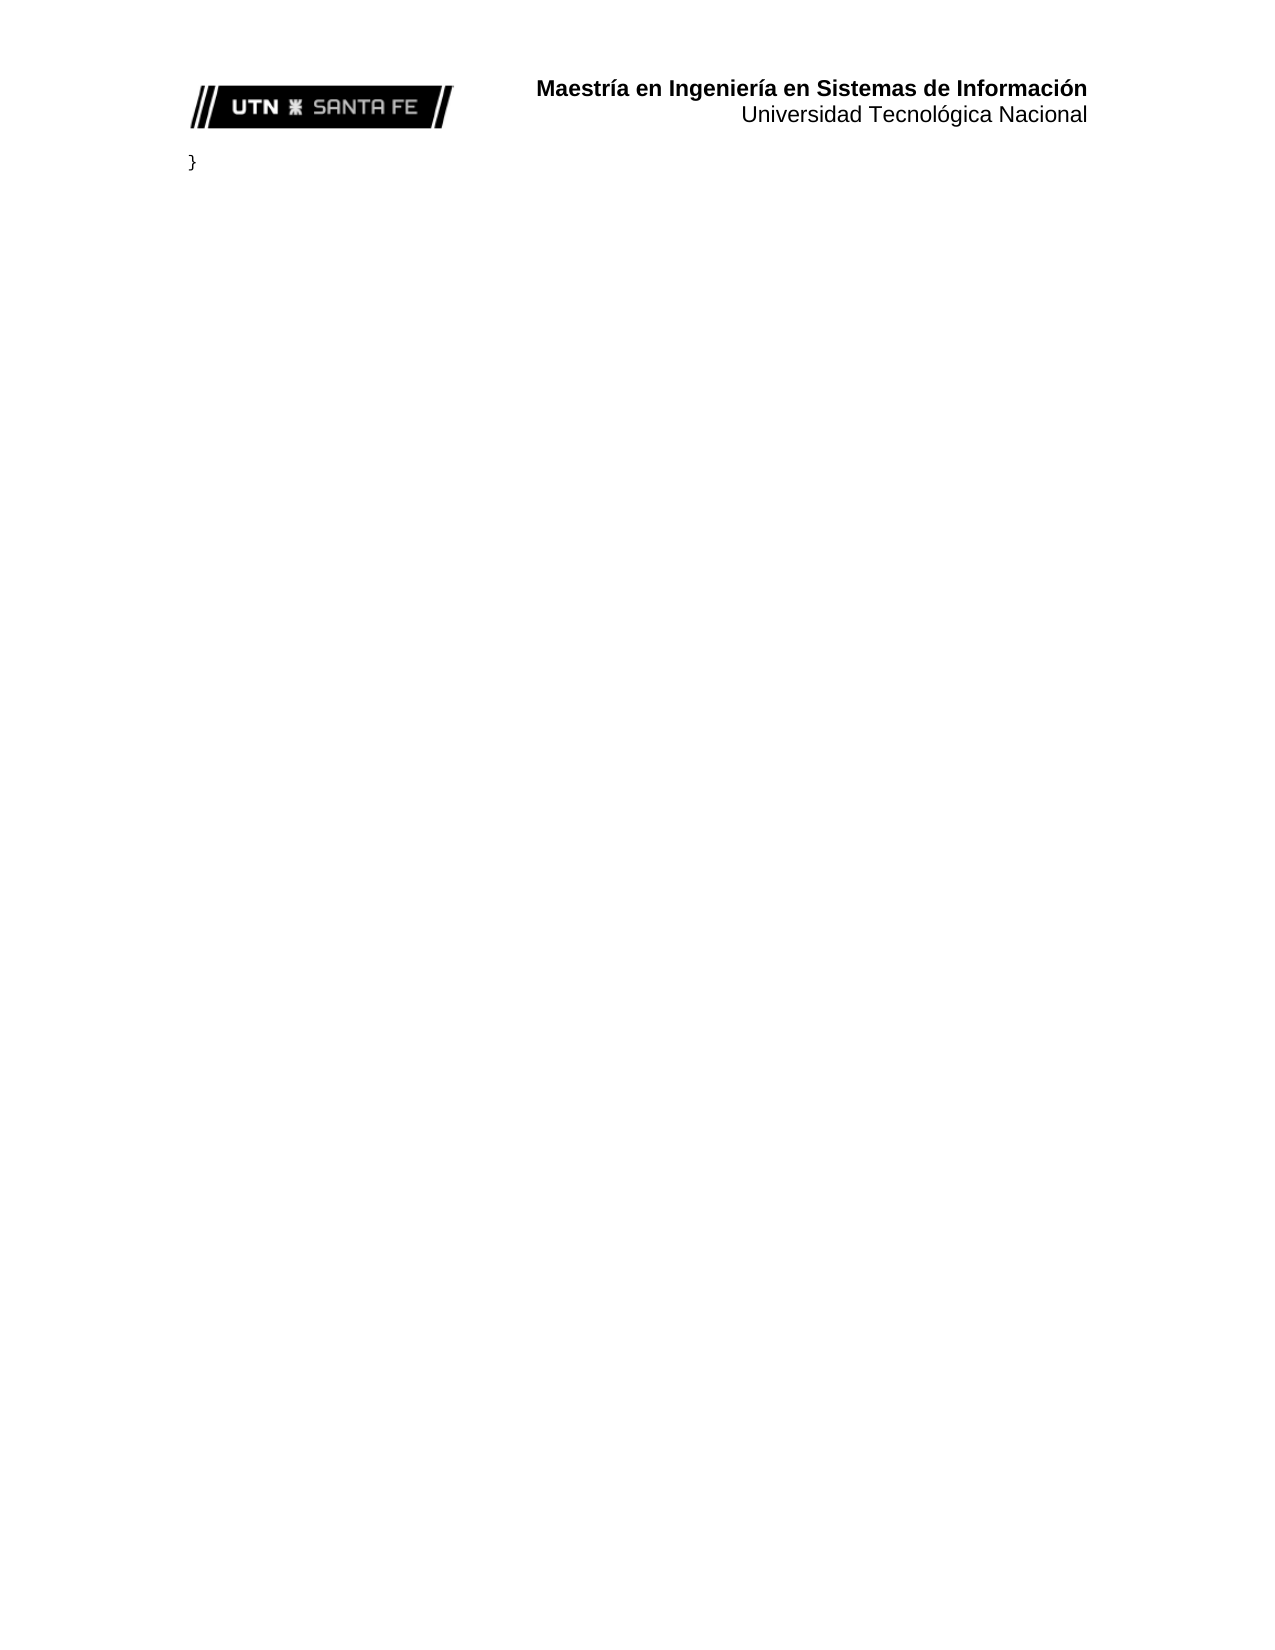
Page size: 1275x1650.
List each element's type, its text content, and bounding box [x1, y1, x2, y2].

text } [187, 154, 1087, 173]
